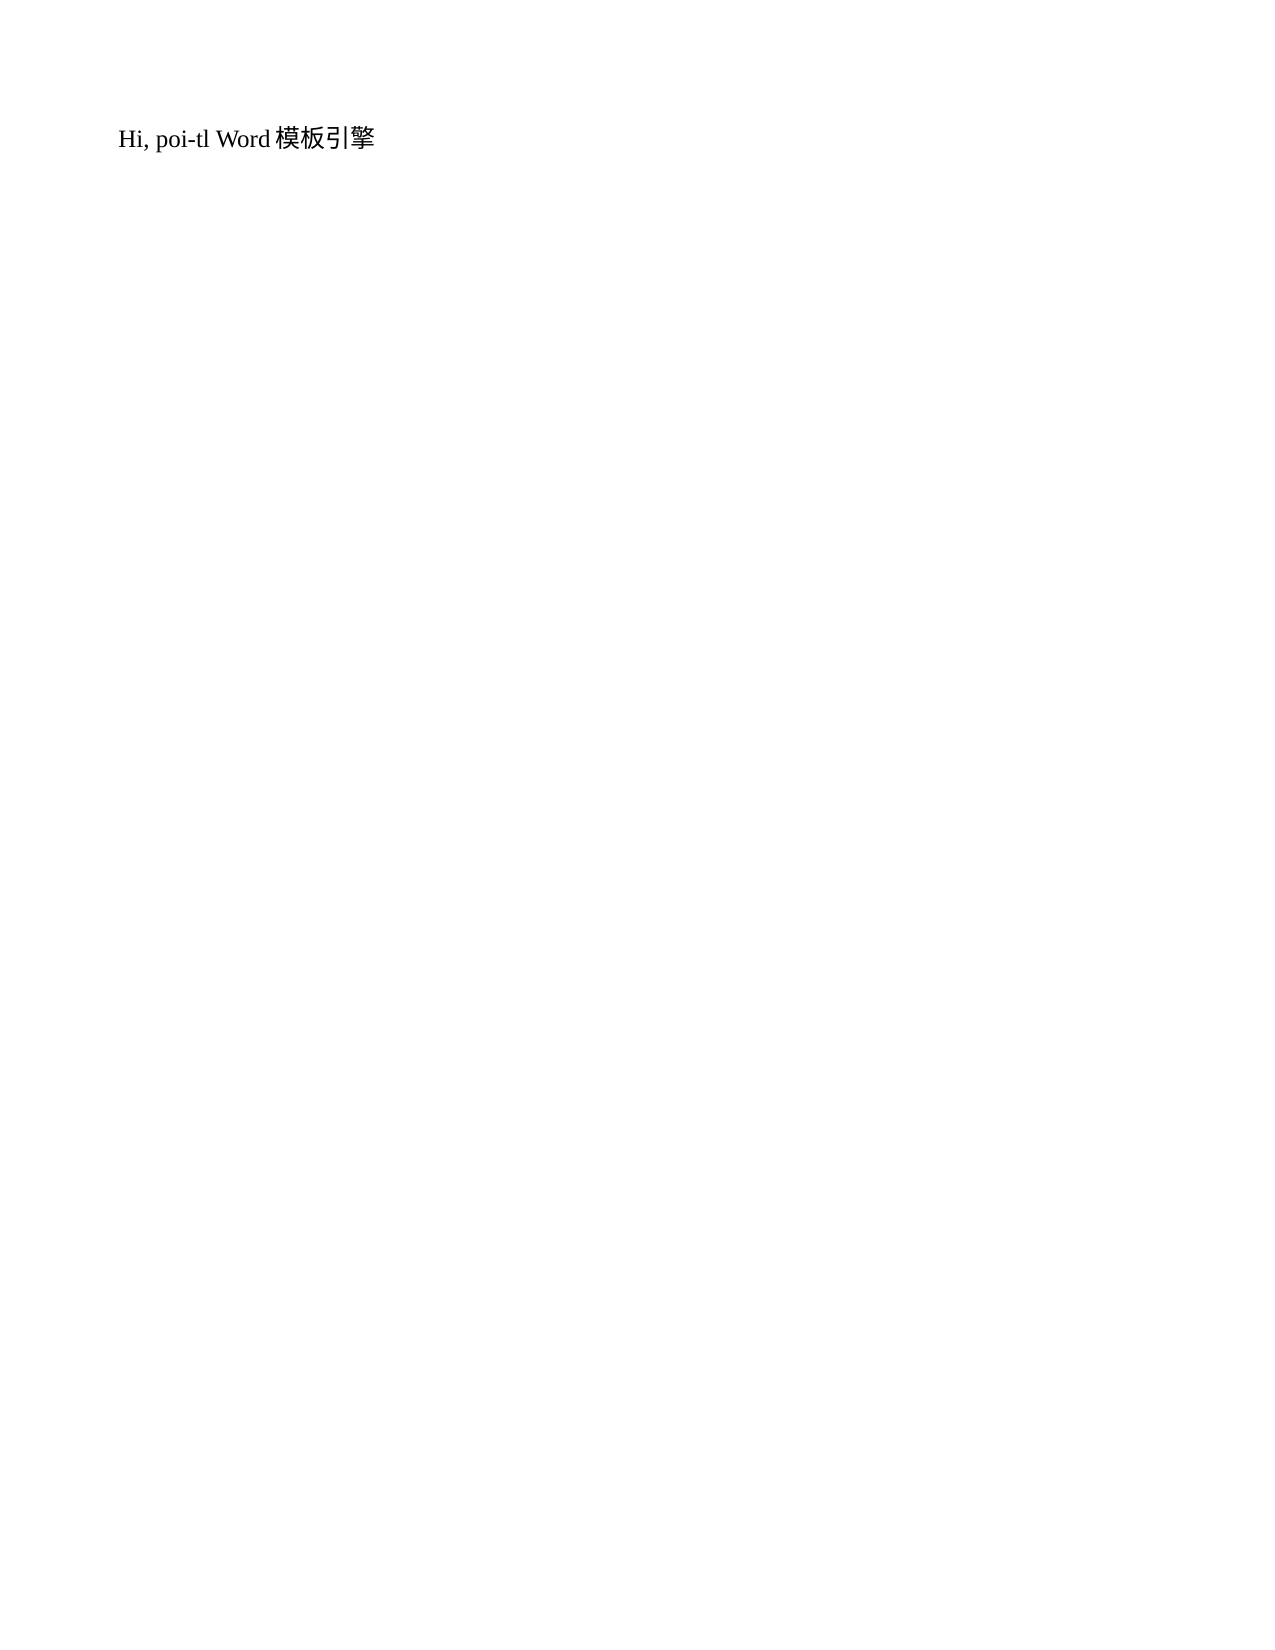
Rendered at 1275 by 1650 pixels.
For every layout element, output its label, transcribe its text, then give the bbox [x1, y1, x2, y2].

text Hi, poi-tl Word模板引擎 [118, 118, 1157, 154]
